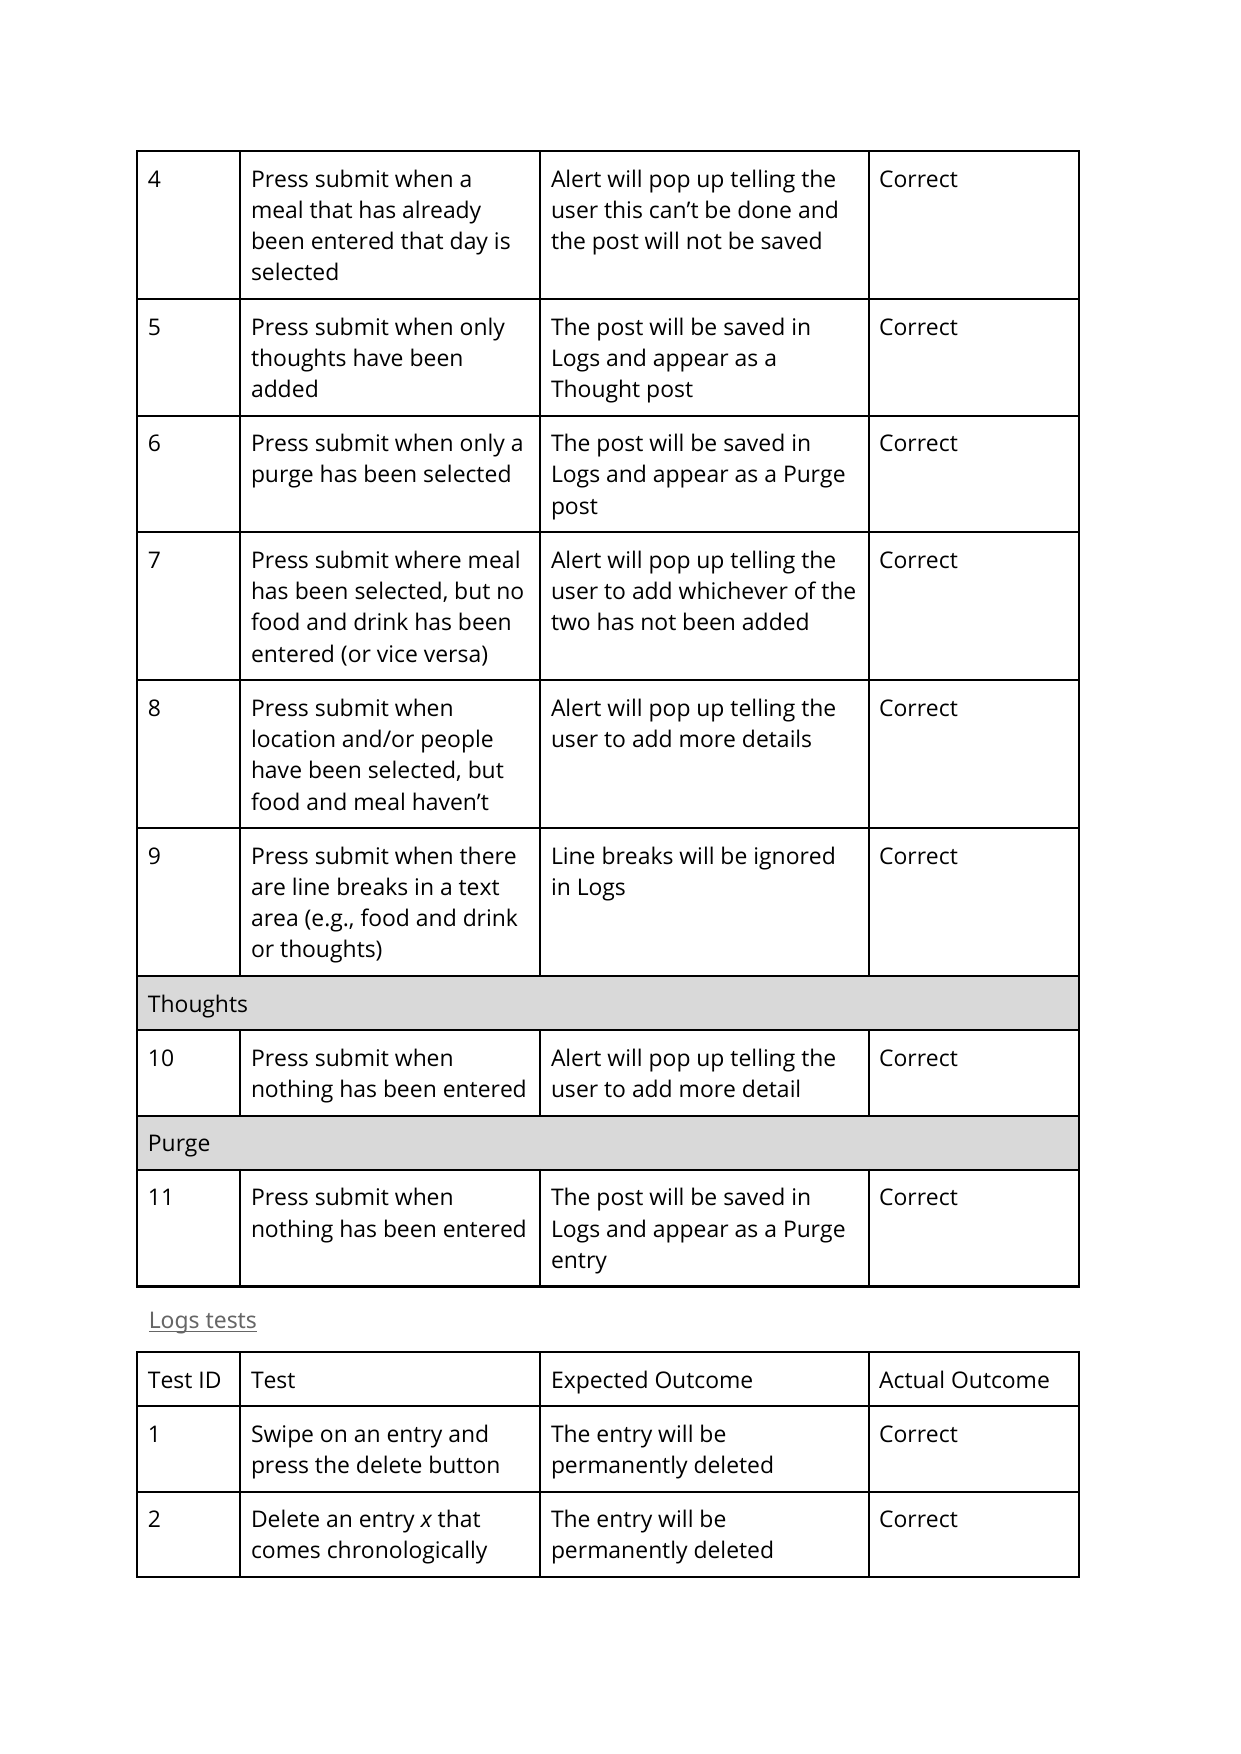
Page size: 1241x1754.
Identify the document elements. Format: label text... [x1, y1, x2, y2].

table_cell 11 [138, 1171, 239, 1285]
table_cell The entry will be permanently deleted [541, 1407, 868, 1491]
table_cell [541, 1493, 868, 1576]
table_cell Alert will pop up telling the user to add more details [541, 681, 868, 827]
table_cell 8 [138, 681, 239, 827]
table_cell Correct [870, 1031, 1078, 1114]
table_cell Alert will pop up telling the user to add more detail [541, 1031, 868, 1114]
table_header Actual Outcome [870, 1353, 1078, 1405]
table_cell Thoughts [138, 977, 1078, 1029]
table_cell Press submit when nothing has been entered [241, 1171, 539, 1285]
table_cell Alert will pop up telling the user this can’t be done and the post will not be saved [541, 152, 868, 298]
table_cell Correct [870, 417, 1078, 531]
table_cell Alert will pop up telling the user to add whichever of the two has not been added [541, 533, 868, 679]
table_header Expected Outcome [541, 1353, 868, 1405]
table_cell Correct [870, 152, 1078, 298]
table_cell Line breaks will be ignored in Logs [541, 829, 868, 975]
table_cell Correct [870, 1407, 1078, 1491]
table_cell Correct [870, 1171, 1078, 1285]
table_cell The post will be saved in Logs and appear as a Purge post [541, 417, 868, 531]
table_cell The post will be saved in Logs and appear as a Purge entry [541, 1171, 868, 1285]
table_cell 2 [138, 1493, 239, 1576]
table_cell Correct [870, 300, 1078, 414]
subtitle Logs tests [148, 1304, 1090, 1335]
table_cell Purge [138, 1117, 1078, 1169]
table_cell Press submit when only a purge has been selected [241, 417, 539, 531]
table_cell 1 [138, 1407, 239, 1491]
table_cell 9 [138, 829, 239, 975]
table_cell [241, 1493, 539, 1576]
table_cell Correct [870, 533, 1078, 679]
table_header Test ID [138, 1353, 239, 1405]
table_cell 7 [138, 533, 239, 679]
table_cell Swipe on an entry and press the delete button [241, 1407, 539, 1491]
table_cell Press submit when only thoughts have been added [241, 300, 539, 414]
table_cell Correct [870, 681, 1078, 827]
table_cell The post will be saved in Logs and appear as a Thought post [541, 300, 868, 414]
table_cell Press submit when there are line breaks in a text area (e.g., food and drink or thoughts) [241, 829, 539, 975]
table_cell 6 [138, 417, 239, 531]
table_cell Press submit where meal has been selected, but no food and drink has been entered (or vice versa) [241, 533, 539, 679]
table_header Test [241, 1353, 539, 1405]
table_cell Press submit when nothing has been entered [241, 1031, 539, 1114]
table_cell Correct [870, 1493, 1078, 1576]
table_cell 5 [138, 300, 239, 414]
table_cell Press submit when location and/or people have been selected, but food and meal haven’t [241, 681, 539, 827]
table_cell Press submit when a meal that has already been entered that day is selected [241, 152, 539, 298]
table_cell 4 [138, 152, 239, 298]
table_cell 10 [138, 1031, 239, 1114]
table_cell Correct [870, 829, 1078, 975]
